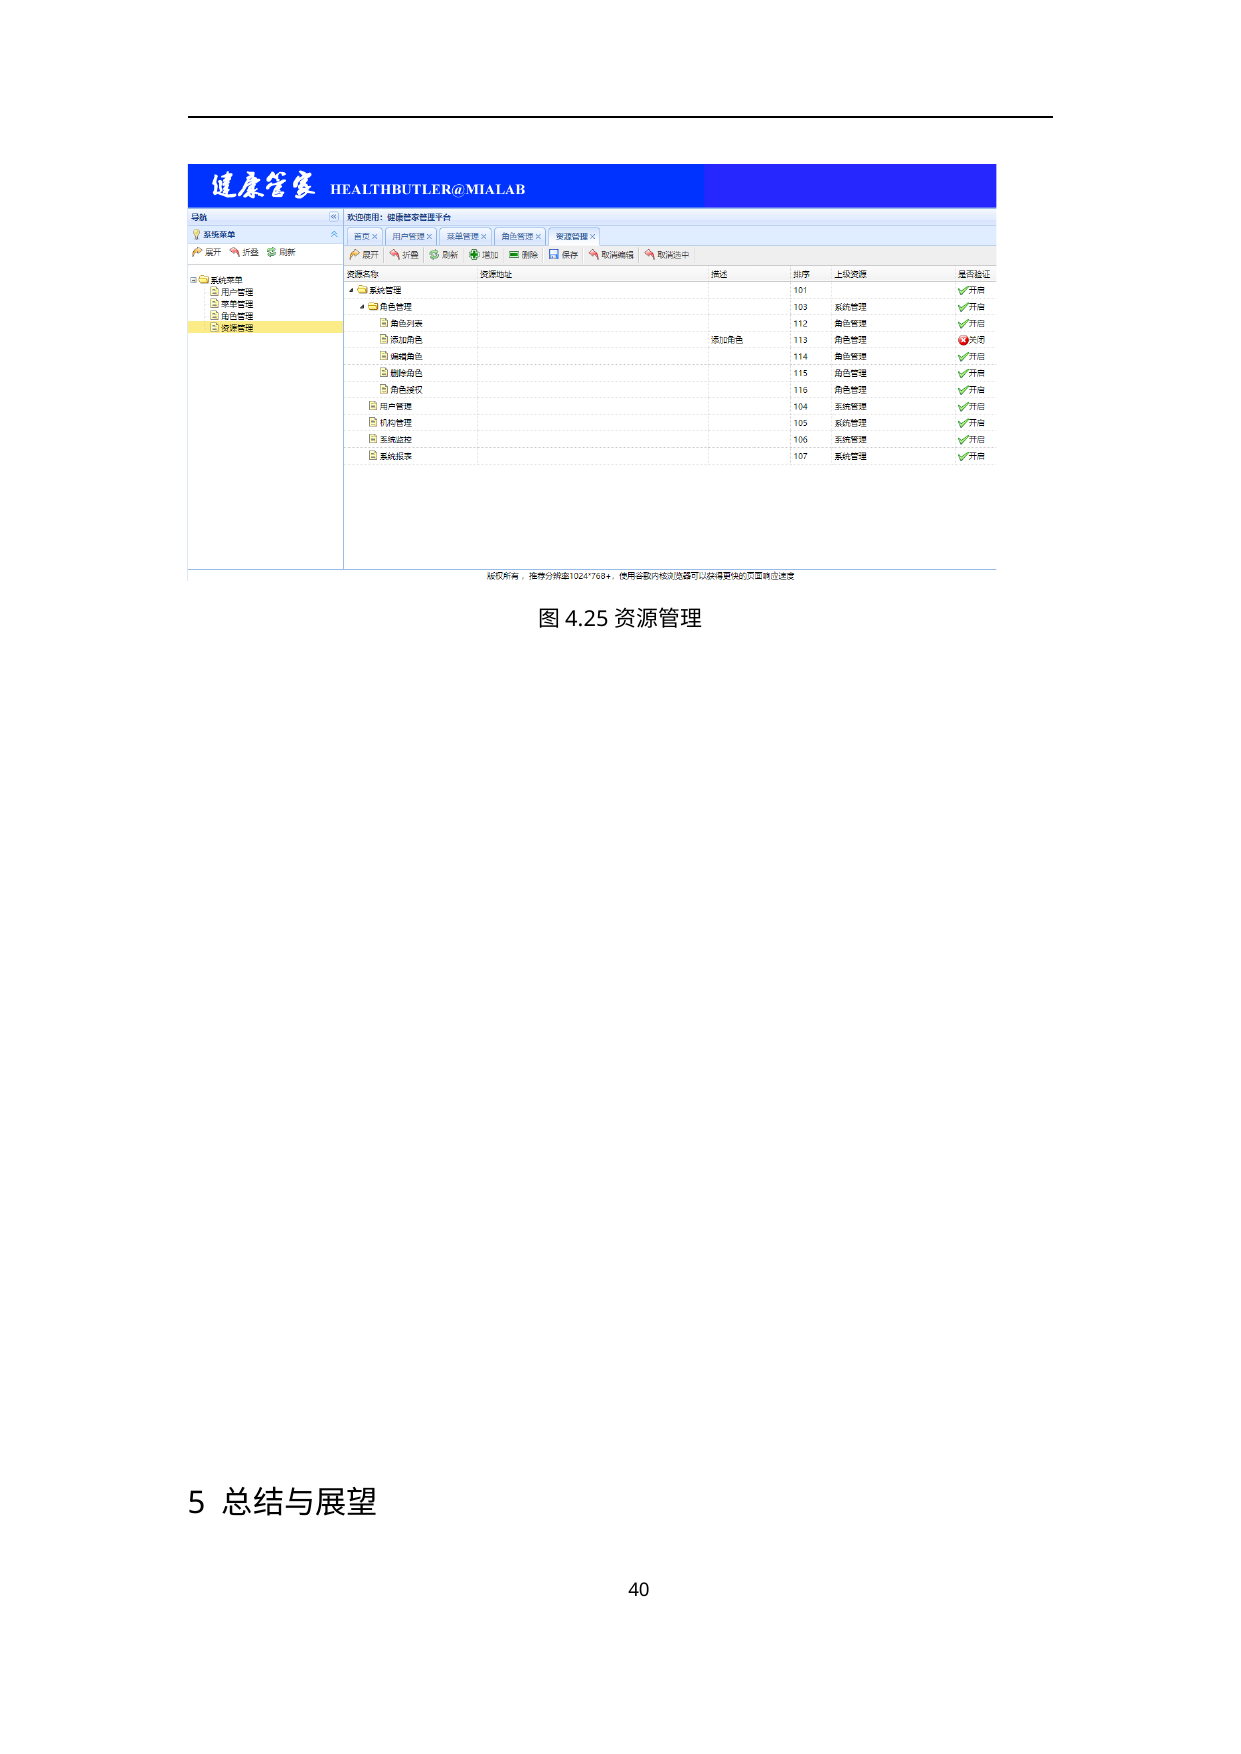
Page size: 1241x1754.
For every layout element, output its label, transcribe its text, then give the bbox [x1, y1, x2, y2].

picture [187, 164, 997, 581]
table_cell 图4.25 资源管理 [176, 601, 1064, 648]
table_header [176, 164, 1064, 601]
text 总结与展望 [187, 1468, 1053, 1533]
